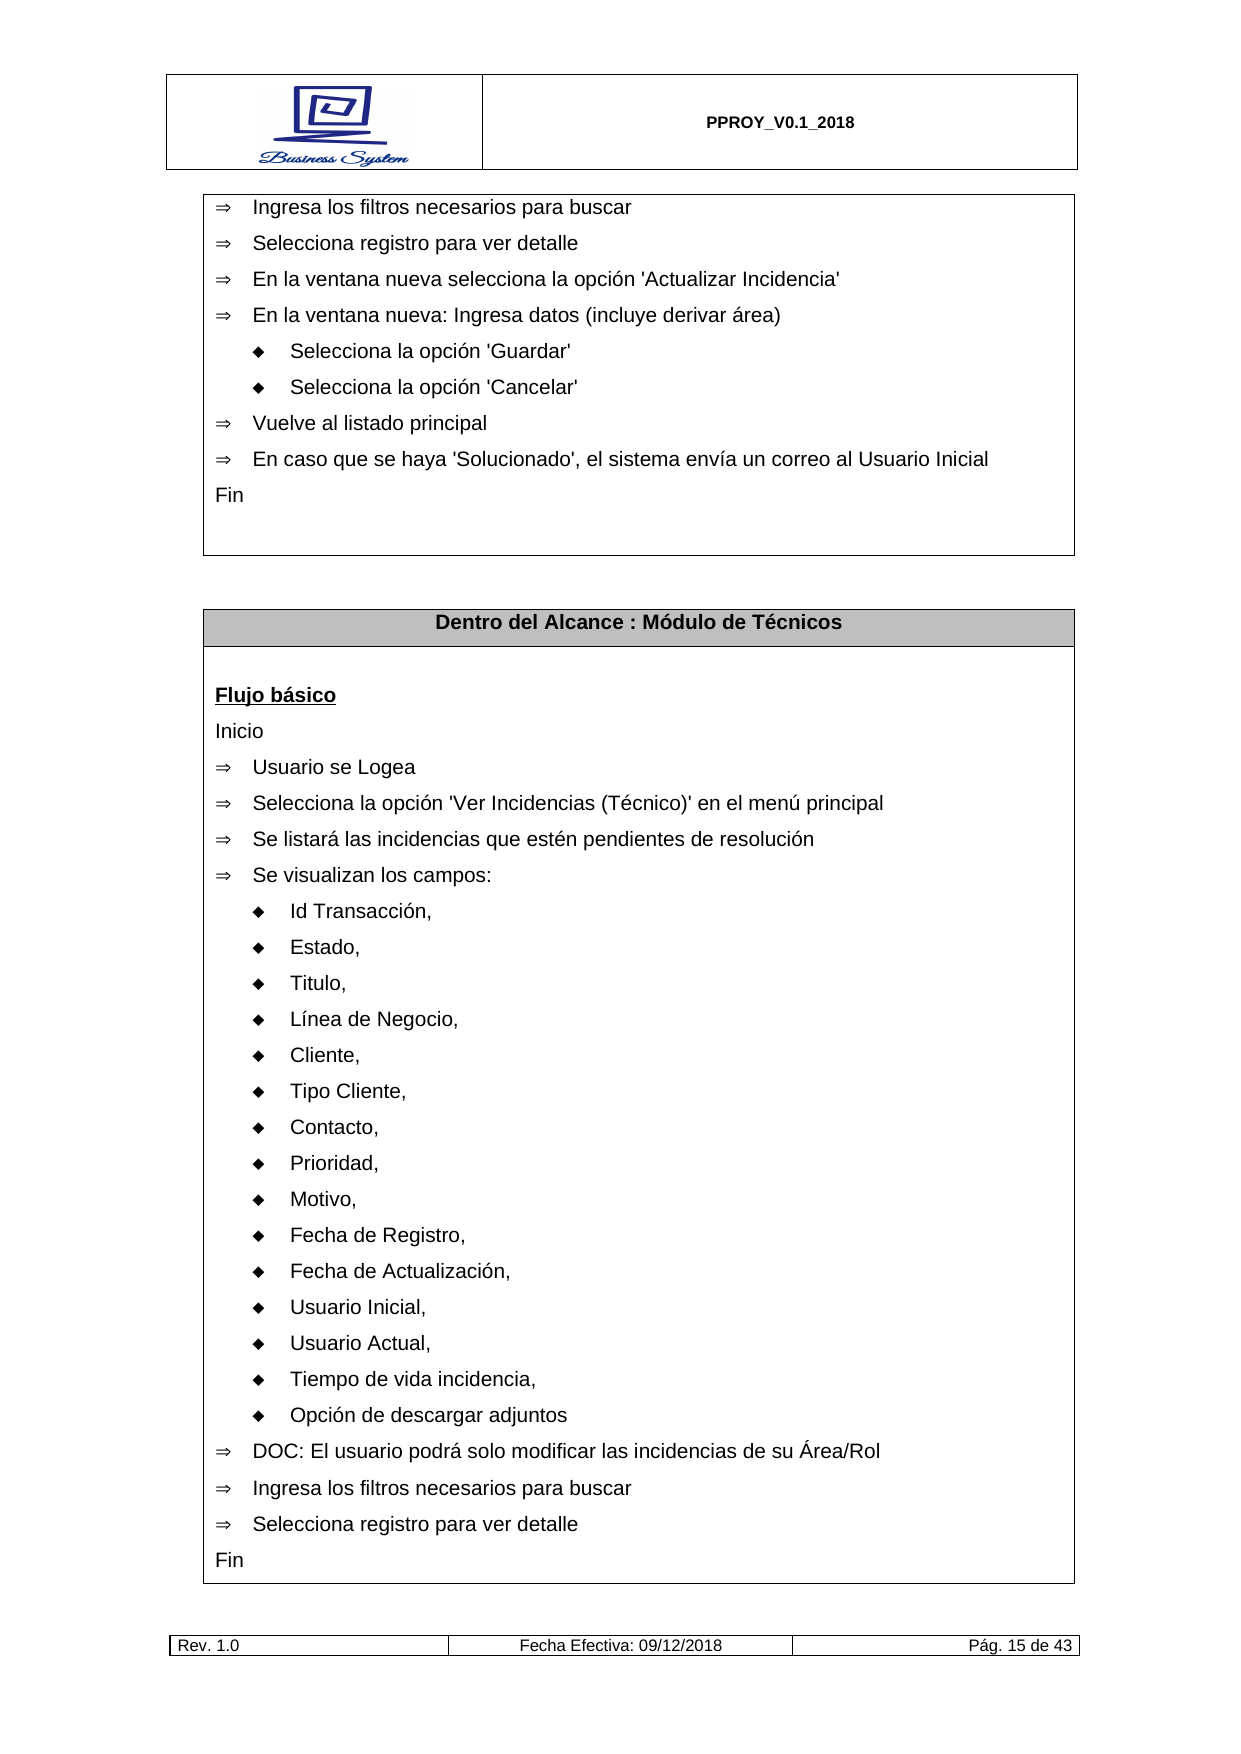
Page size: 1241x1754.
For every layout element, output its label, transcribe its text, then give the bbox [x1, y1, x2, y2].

picture [253, 83, 414, 169]
table_header Dentro del Alcance : Módulo de Técnicos [204, 610, 1074, 646]
